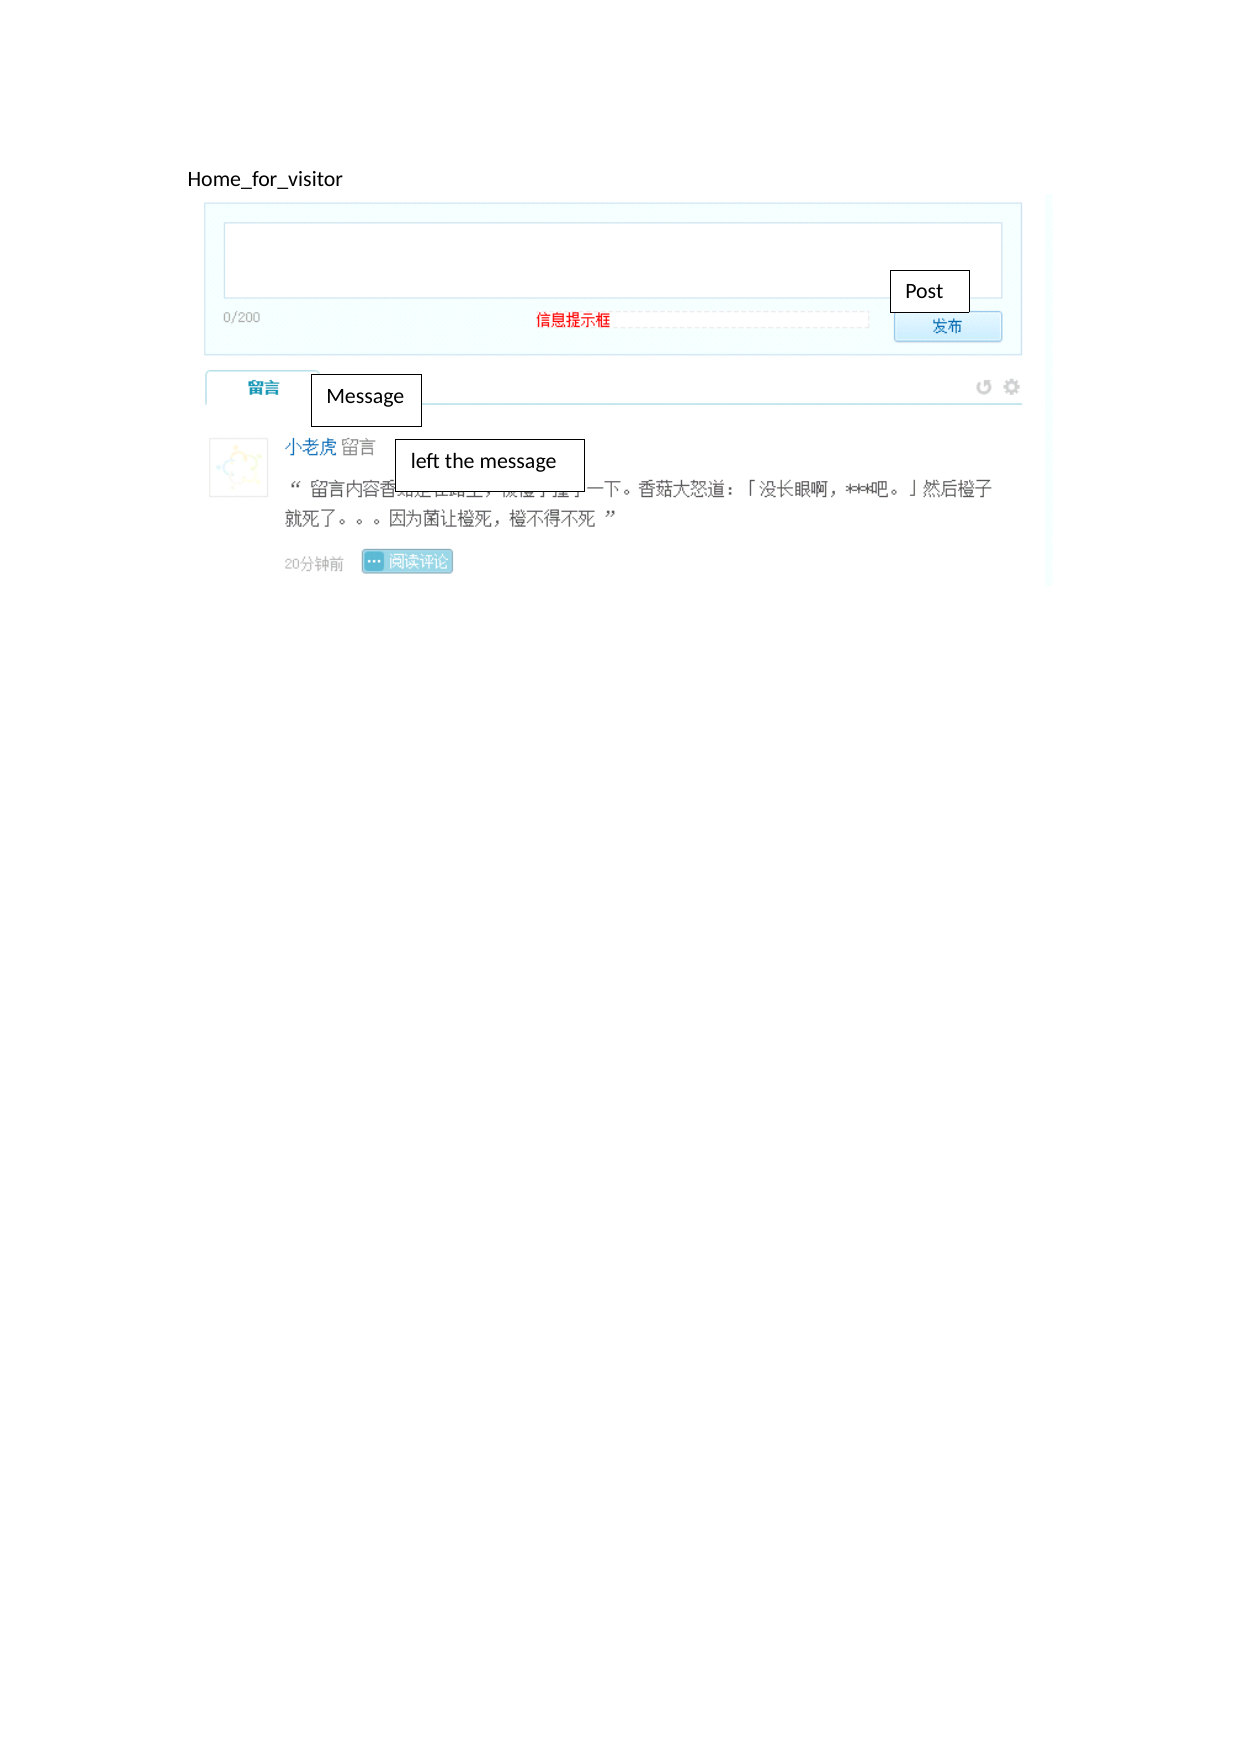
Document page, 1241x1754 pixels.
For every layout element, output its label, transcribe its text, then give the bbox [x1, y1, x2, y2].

text Home_for_visitor [187, 162, 1053, 194]
picture [187, 194, 1053, 586]
